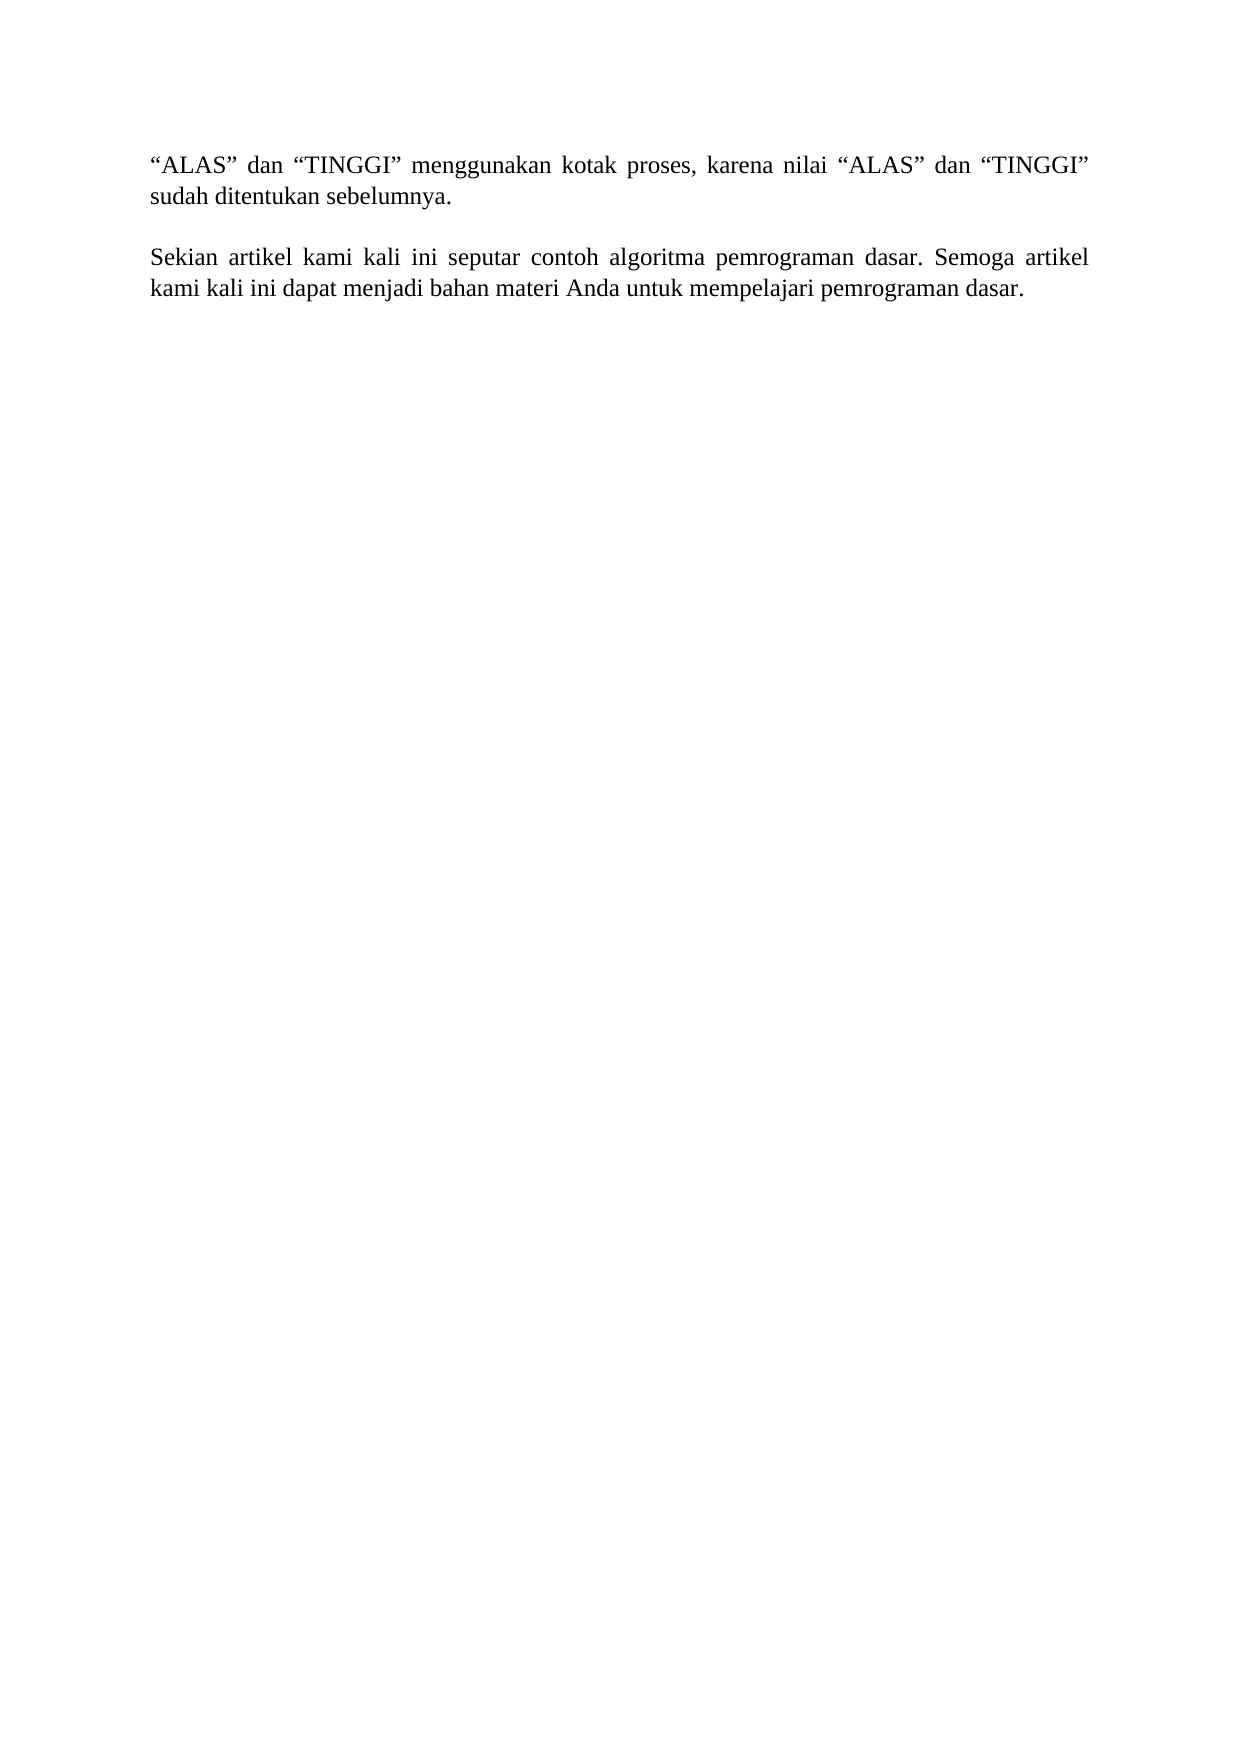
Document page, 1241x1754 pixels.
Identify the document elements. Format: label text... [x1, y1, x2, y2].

text Sekian artikel kami kali ini seputar contoh algoritma pemrograman dasar. Semoga artikel kami kali ini dapat menjadi bahan materi Anda untuk mempelajari pemrograman dasar. [150, 242, 1090, 302]
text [150, 150, 1090, 210]
